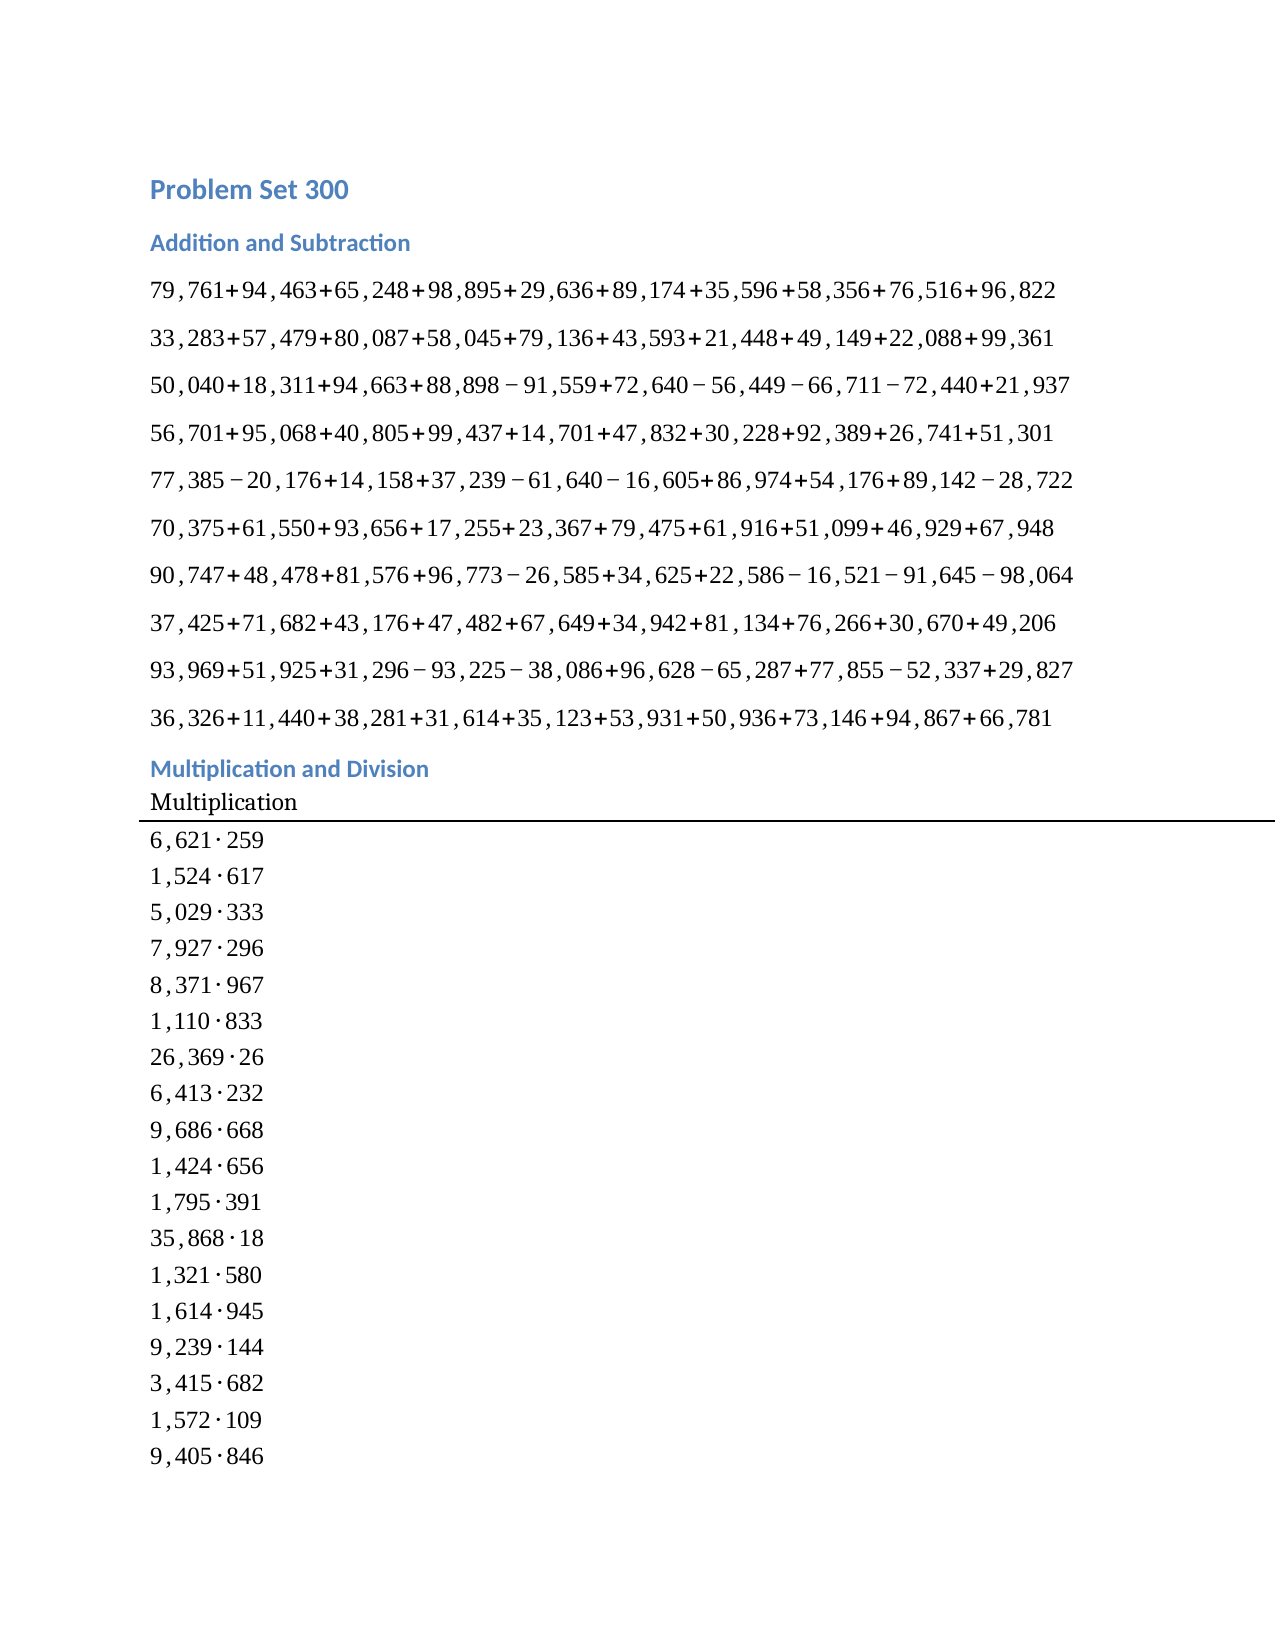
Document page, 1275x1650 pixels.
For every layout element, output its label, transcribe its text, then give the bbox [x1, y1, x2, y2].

table_cell [139, 1366, 1275, 1402]
table_cell [139, 931, 1275, 967]
table_cell [139, 822, 1275, 858]
subtitle Multiplication and Division [150, 754, 1125, 784]
table_cell [139, 1330, 1275, 1366]
table_cell [139, 1003, 1275, 1039]
table_cell [139, 1148, 1275, 1184]
table_cell [139, 1112, 1275, 1148]
table_cell [139, 1402, 1275, 1438]
table_cell [139, 1438, 1275, 1474]
table_cell [139, 1221, 1275, 1257]
table_cell [139, 1040, 1275, 1076]
table_cell [139, 1185, 1275, 1221]
table_cell [139, 967, 1275, 1003]
table_cell [139, 1257, 1275, 1293]
table_cell [139, 1076, 1275, 1112]
table_cell [139, 1293, 1275, 1329]
table_cell [139, 858, 1275, 894]
subtitle Problem Set 300 [150, 171, 1125, 206]
table_header Multiplication [139, 784, 1275, 820]
subtitle Addition and Subtraction [150, 227, 1125, 258]
table_cell [139, 895, 1275, 931]
